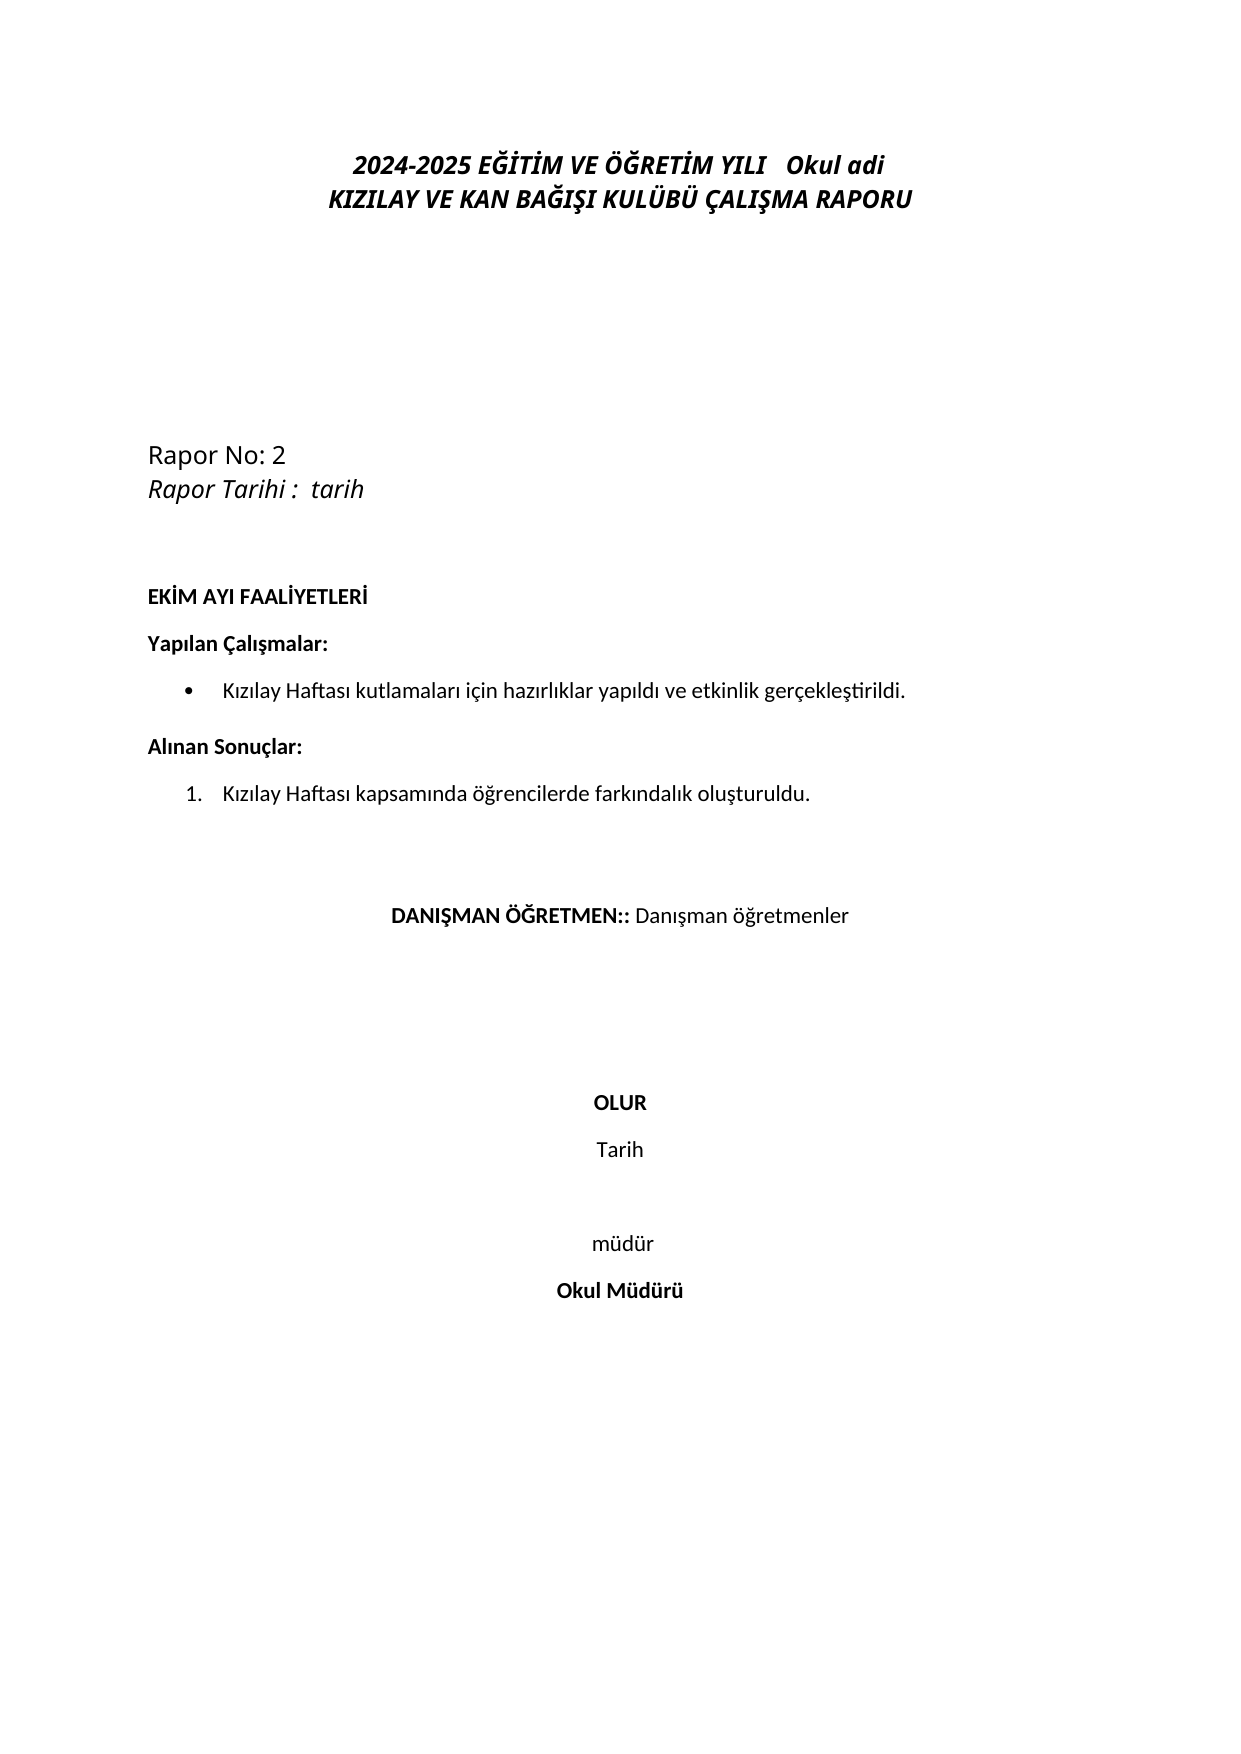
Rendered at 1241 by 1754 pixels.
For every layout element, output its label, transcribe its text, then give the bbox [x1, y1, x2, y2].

list Kızılay Haftası kutlamaları için hazırlıklar yapıldı ve etkinlik gerçekleştirildi. [185, 676, 1093, 704]
text Yapılan Çalışmalar: [148, 629, 1093, 657]
text Alınan Sonuçlar: [148, 732, 1093, 760]
text 2024-2025 EĞİTİM VE ÖĞRETİM YILI KIZILAY VE KAN BAĞIŞI KULÜBÜ ÇALIŞMA RAPORU [148, 148, 1093, 216]
text Okul Müdürü [148, 1276, 1093, 1304]
text Rapor No: 2 Rapor Tarihi : [148, 403, 1093, 505]
text DANIŞMAN ÖĞRETMEN:: [148, 901, 1093, 929]
list Kızılay Haftası kapsamında öğrencilerde farkındalık oluşturuldu. [185, 779, 1093, 807]
text OLUR [148, 1088, 1093, 1116]
text EKİM AYI FAALİYETLERİ [148, 582, 1093, 611]
